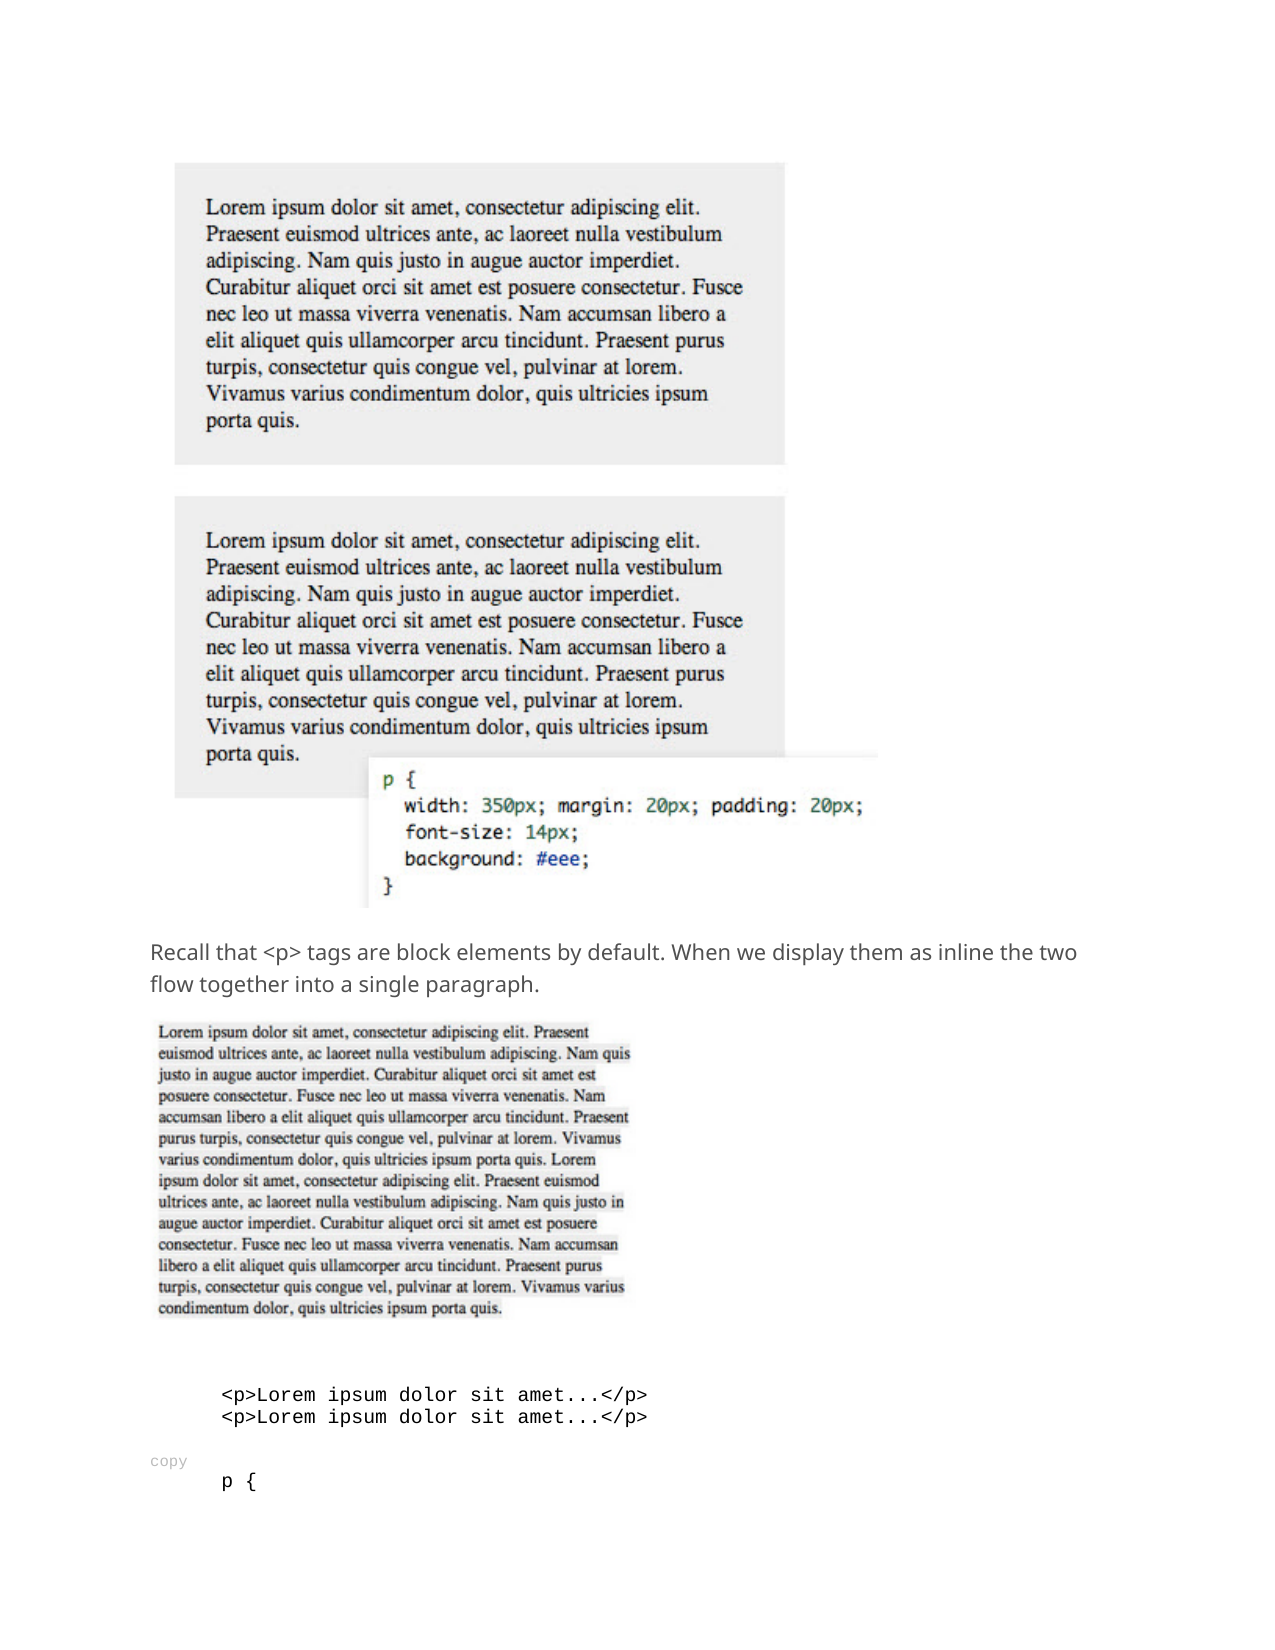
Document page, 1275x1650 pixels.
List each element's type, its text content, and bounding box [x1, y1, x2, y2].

picture [150, 150, 879, 908]
picture [150, 1017, 636, 1320]
text p { [150, 1471, 1125, 1494]
text Recall that <p> tags are block elements by default. When we display them as inline the two flow together into a single paragraph. [150, 937, 1125, 999]
text <p>Lorem ipsum dolor sit amet...</p> [150, 1385, 1125, 1407]
text <p>Lorem ipsum dolor sit amet...</p> [150, 1407, 1125, 1430]
text copy [150, 1453, 1125, 1471]
